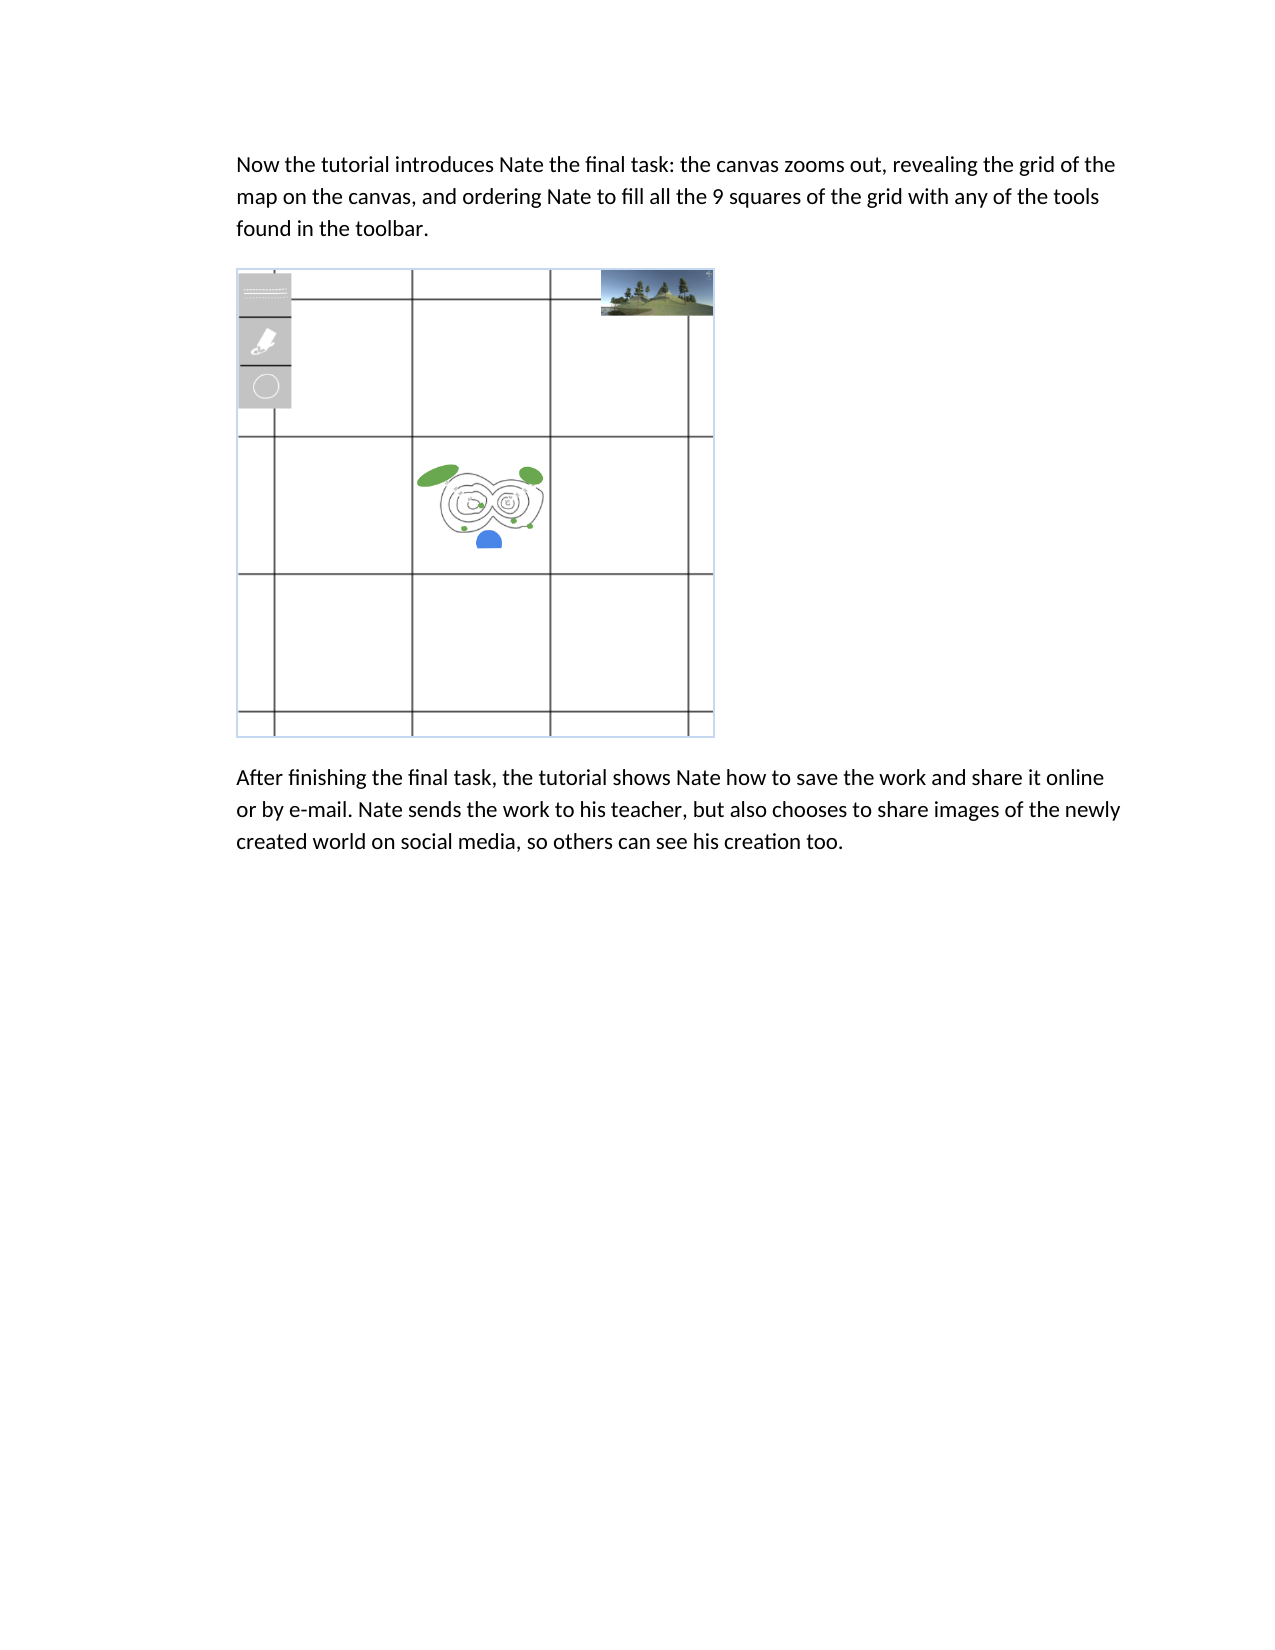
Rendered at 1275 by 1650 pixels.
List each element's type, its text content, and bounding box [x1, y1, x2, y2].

text Now the tutorial introduces Nate the final task: the canvas zooms out, revealing the grid of the map on the canvas, and ordering Nate to fill all the 9 squares of the grid with any of the tools found in the toolbar. [236, 150, 1125, 242]
text After finishing the final task, the tutorial shows Nate how to save the work and share it online or by e-mail. Nate sends the work to his teacher, but also chooses to share images of the newly created world on social media, so others can see his creation too. [236, 763, 1125, 855]
picture [238, 270, 713, 736]
